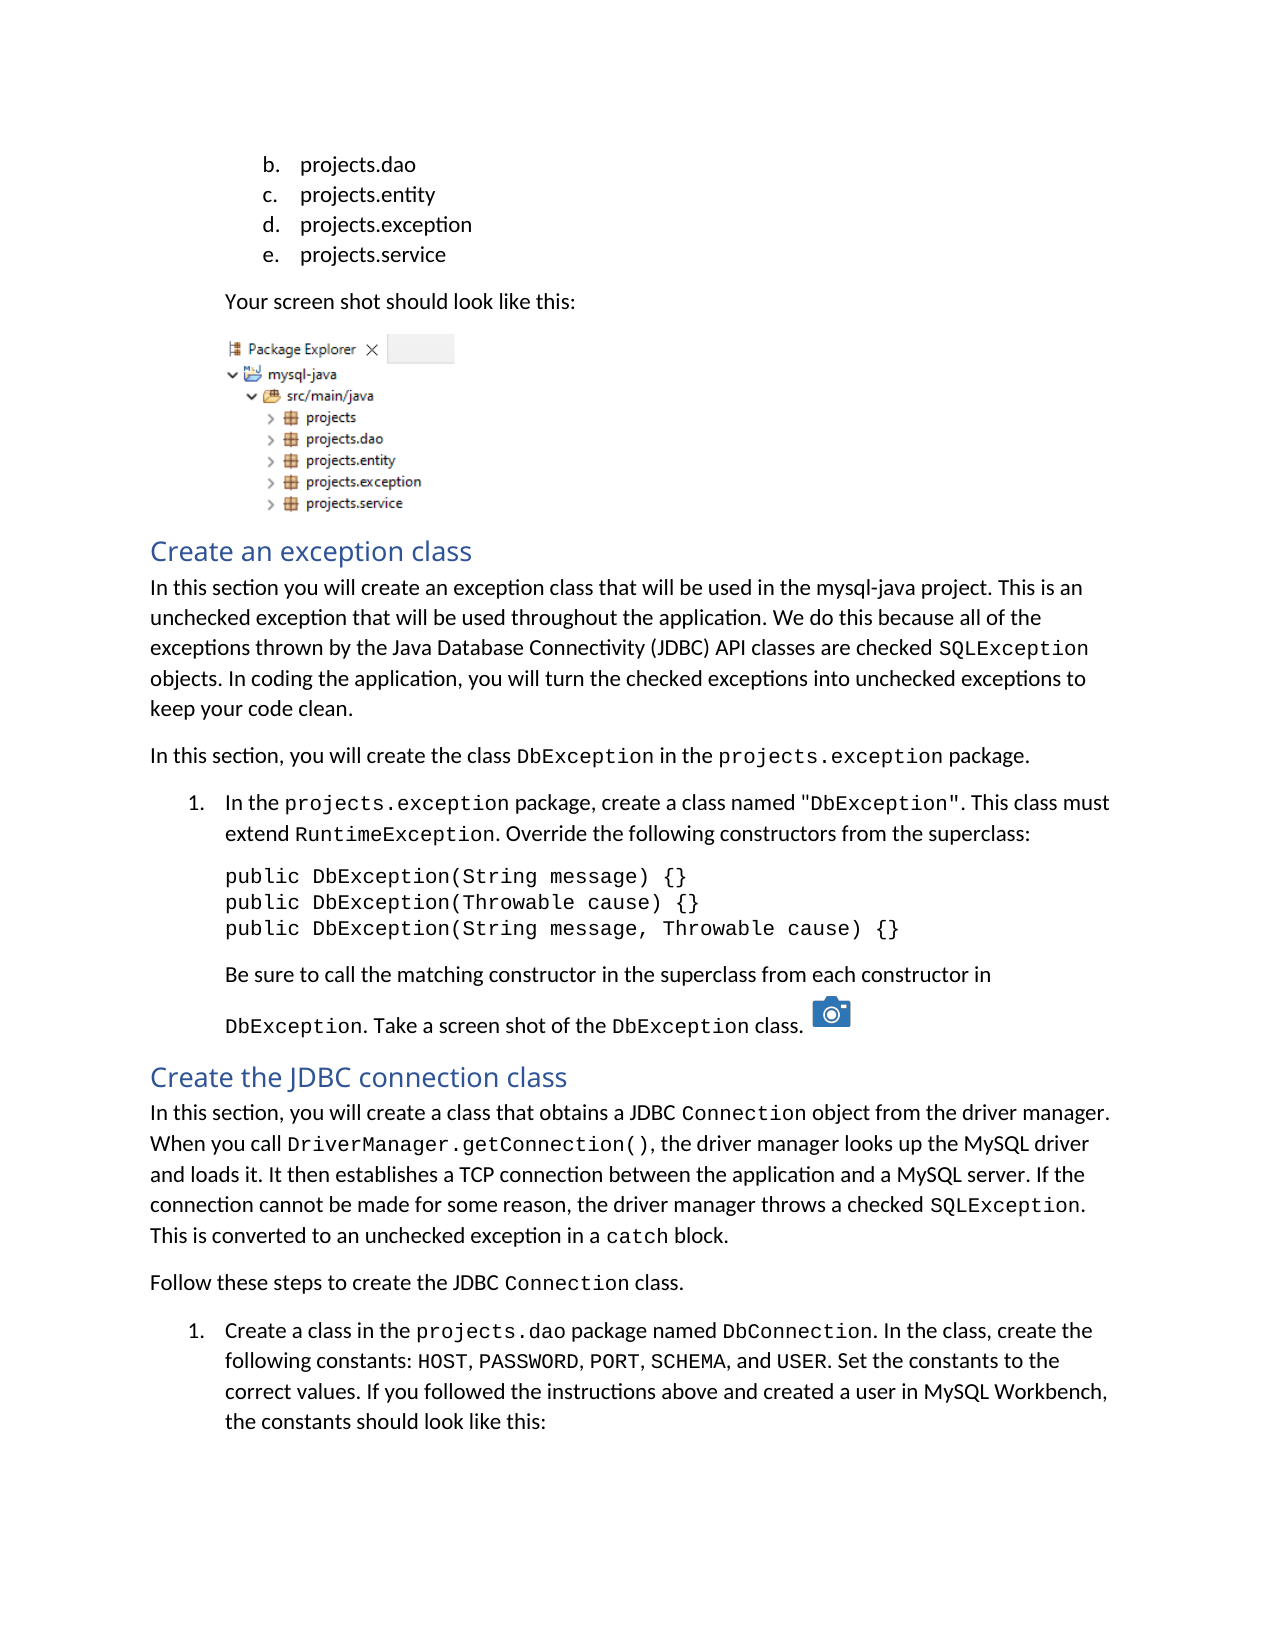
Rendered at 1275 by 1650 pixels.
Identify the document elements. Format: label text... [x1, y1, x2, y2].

list projects.dao [262, 150, 1125, 178]
text Be sure to call the matching constructor in the superclass from each constructor in DbException. Take a screen shot of the DbException class. [225, 960, 1125, 1040]
text Follow these steps to create the JDBC Connection class. [150, 1268, 1125, 1297]
text In this section you will create an exception class that will be used in the mysql-java project. This is an unchecked exception that will be used throughout the application. We do this because all of the exceptions thrown by the Java Database Connectivity (JDBC) API classes are checked SQLException objects. In coding the application, you will turn the checked exceptions into unchecked exceptions to keep your code clean. [150, 573, 1125, 722]
list In the projects.exception package, create a class named "DbException". This class must extend RuntimeException. Override the following constructors from the superclass: [187, 788, 1125, 848]
text public DbException(String message, Throwable cause) {} [225, 917, 1125, 941]
list projects.entity [262, 180, 1125, 208]
text public DbException(Throwable cause) {} [225, 892, 1125, 916]
text In this section, you will create a class that obtains a JDBC Connection object from the driver manager. When you call DriverManager.getConnection(), the driver manager looks up the MySQL driver and loads it. It then establishes a TCP connection between the application and a MySQL server. If the connection cannot be made for some reason, the driver manager throws a checked SQLException. This is converted to an unchecked exception in a catch block. [150, 1098, 1125, 1249]
subtitle Create the JDBC connection class [150, 1059, 1125, 1096]
subtitle Create an exception class [150, 533, 1125, 570]
list Create a class in the projects.dao package named DbConnection. In the class, create the following constants: HOST, PASSWORD, PORT, SCHEMA, and USER. Set the constants to the correct values. If you followed the instructions above and created a user in MySQL Workbench, the constants should look like this: [187, 1316, 1125, 1435]
text public DbException(String message) {} [225, 866, 1125, 890]
list projects.exception [262, 210, 1125, 238]
picture [225, 334, 455, 514]
picture [809, 990, 854, 1034]
text Your screen shot should look like this: [225, 287, 1125, 316]
list projects.service [262, 241, 1125, 269]
text In this section, you will create the class DbException in the projects.exception package. [150, 741, 1125, 769]
